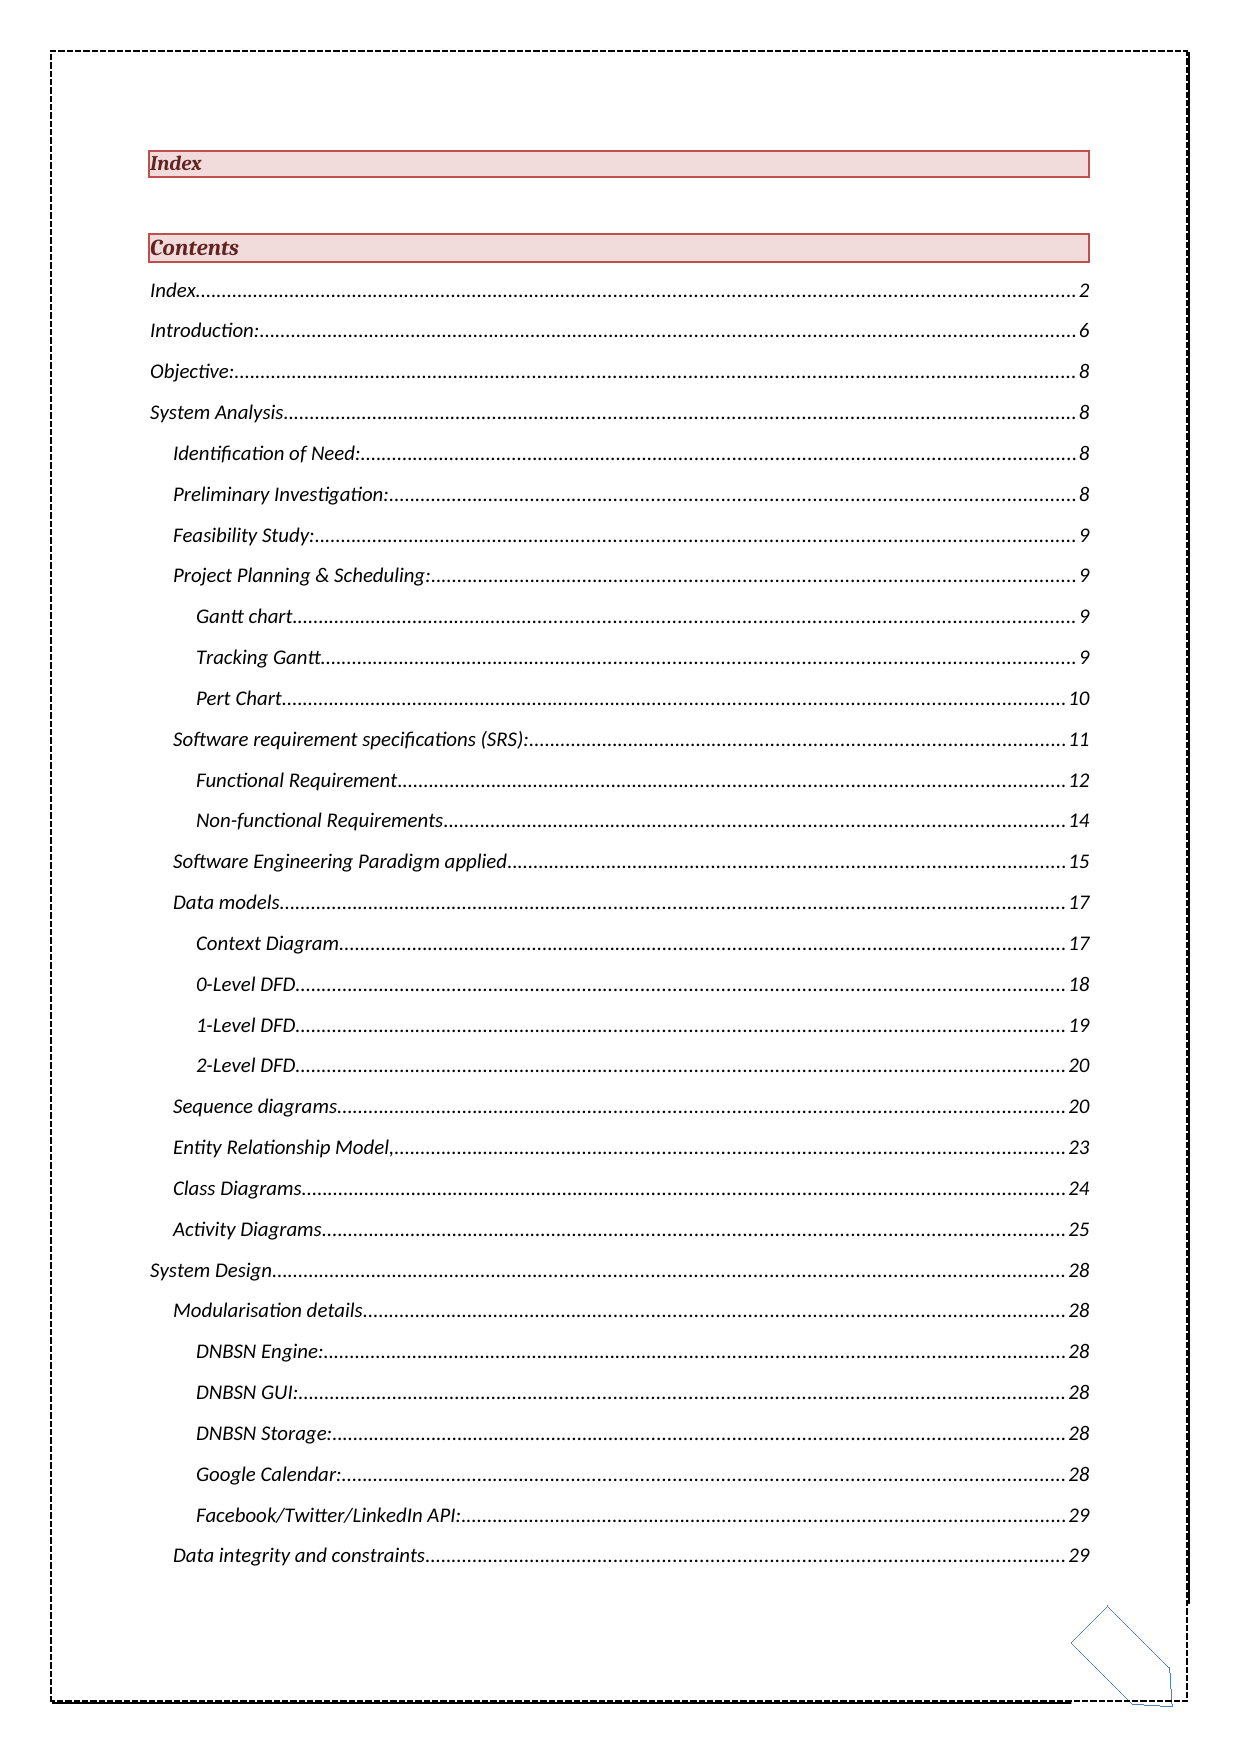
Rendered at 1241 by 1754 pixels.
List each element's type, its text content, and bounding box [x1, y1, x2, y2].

subtitle Index [150, 152, 1088, 176]
